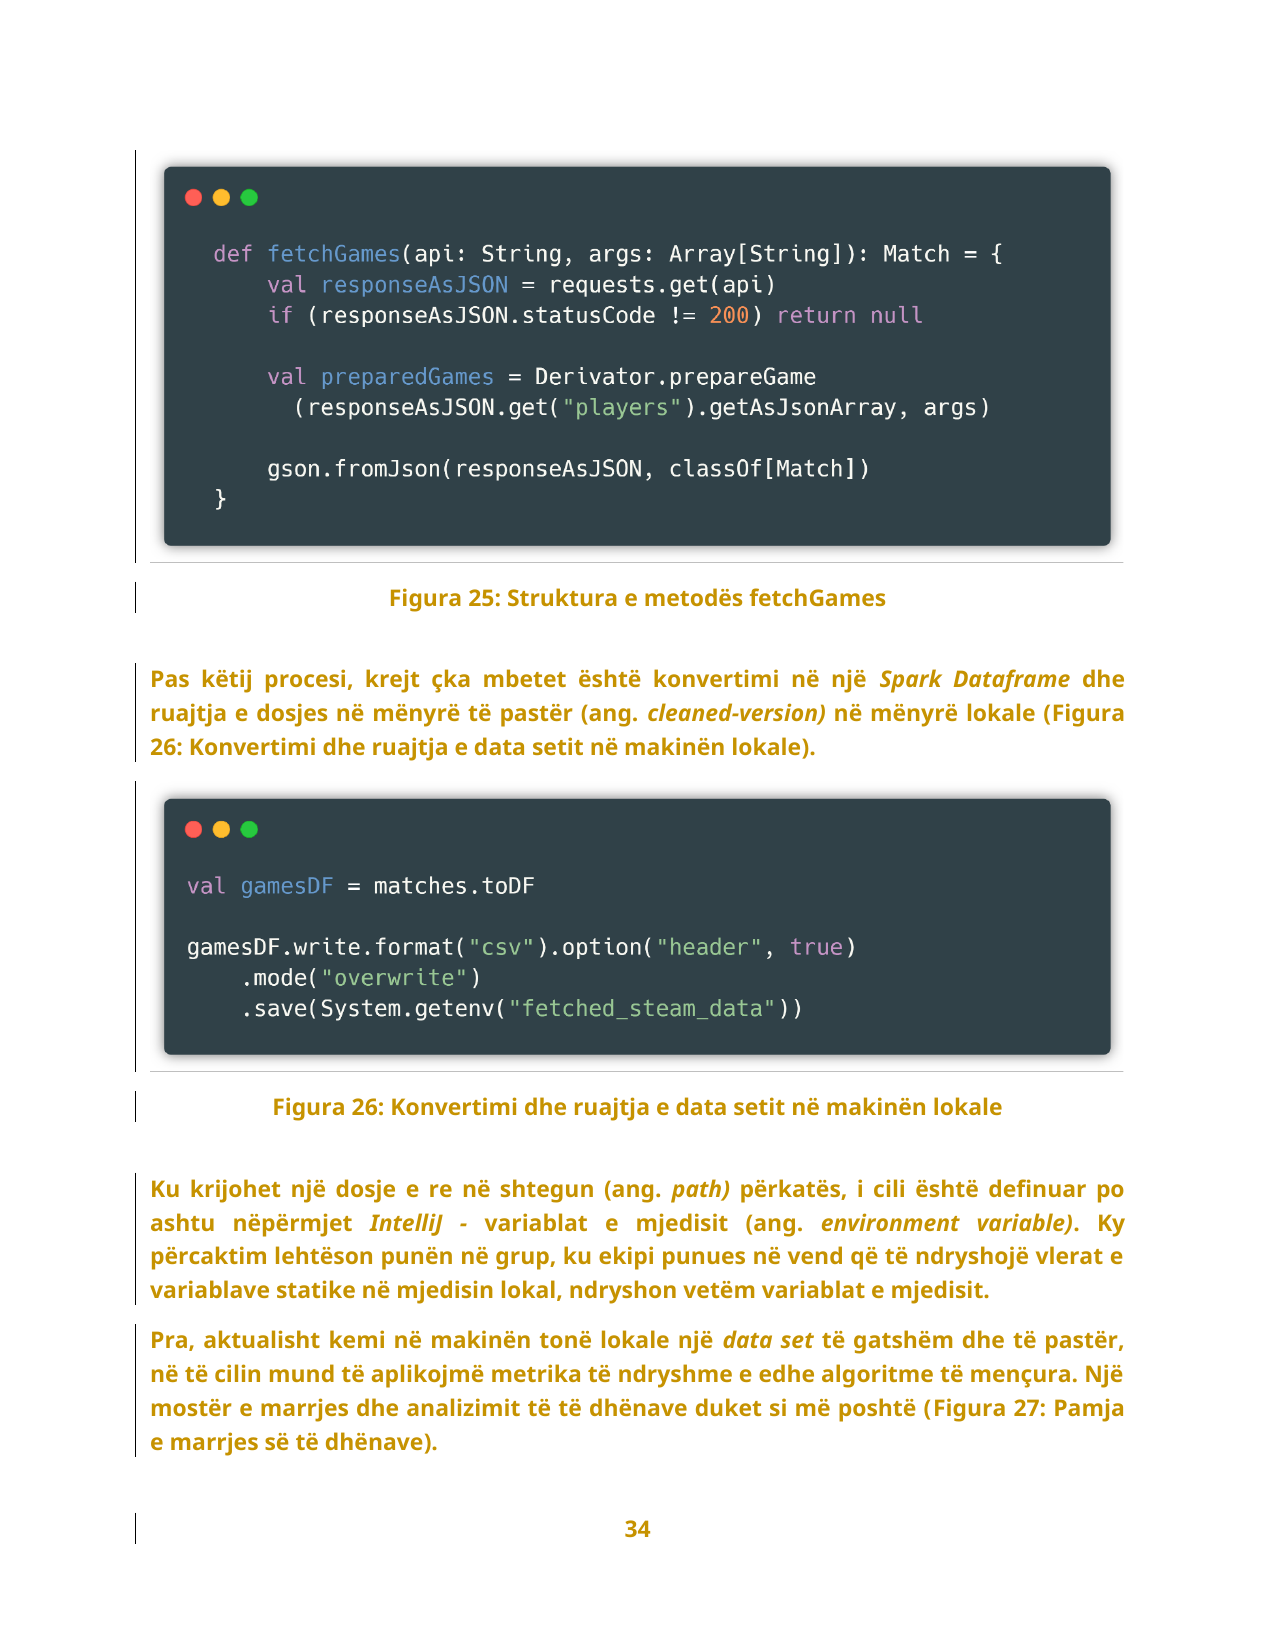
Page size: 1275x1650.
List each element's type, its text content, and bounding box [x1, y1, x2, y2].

text Pra, aktualisht kemi në makinën tonë lokale një data set të gatshëm dhe të pastër, në të cilin mund të aplikojmë metrika të ndryshme e edhe algoritme të mençura. Një mostër e marrjes dhe analizimit të të dhënave duket si më poshtë (Figura 27: Pamja e marrjes së të dhënave). [150, 1324, 1125, 1457]
text Pas këtij procesi, krejt çka mbetet është konvertimi në një Spark Dataframe dhe ruajtja e dosjes në mënyrë të pastër (ang. cleaned-version) në mënyrë lokale (Figura 26: Konvertimi dhe ruajtja e data setit në makinën lokale). [150, 663, 1125, 762]
text Ku krijohet një dosje e re në shtegun (ang. path) përkatës, i cili është definuar po ashtu nëpërmjet IntelliJ - variablat e mjedisit (ang. environment variable). Ky përcaktim lehtëson punën në grup, ku ekipi punues në vend që të ndryshojë vlerat e variablave statike në mjedisin lokal, ndryshon vetëm variablat e mjedisit. [150, 1173, 1125, 1305]
text Figura 26: Konvertimi dhe ruajtja e data setit në makinën lokale [150, 1091, 1125, 1122]
picture [150, 150, 1124, 563]
text Figura 25: Struktura e metodës fetchGames [150, 582, 1125, 613]
picture [150, 781, 1124, 1072]
